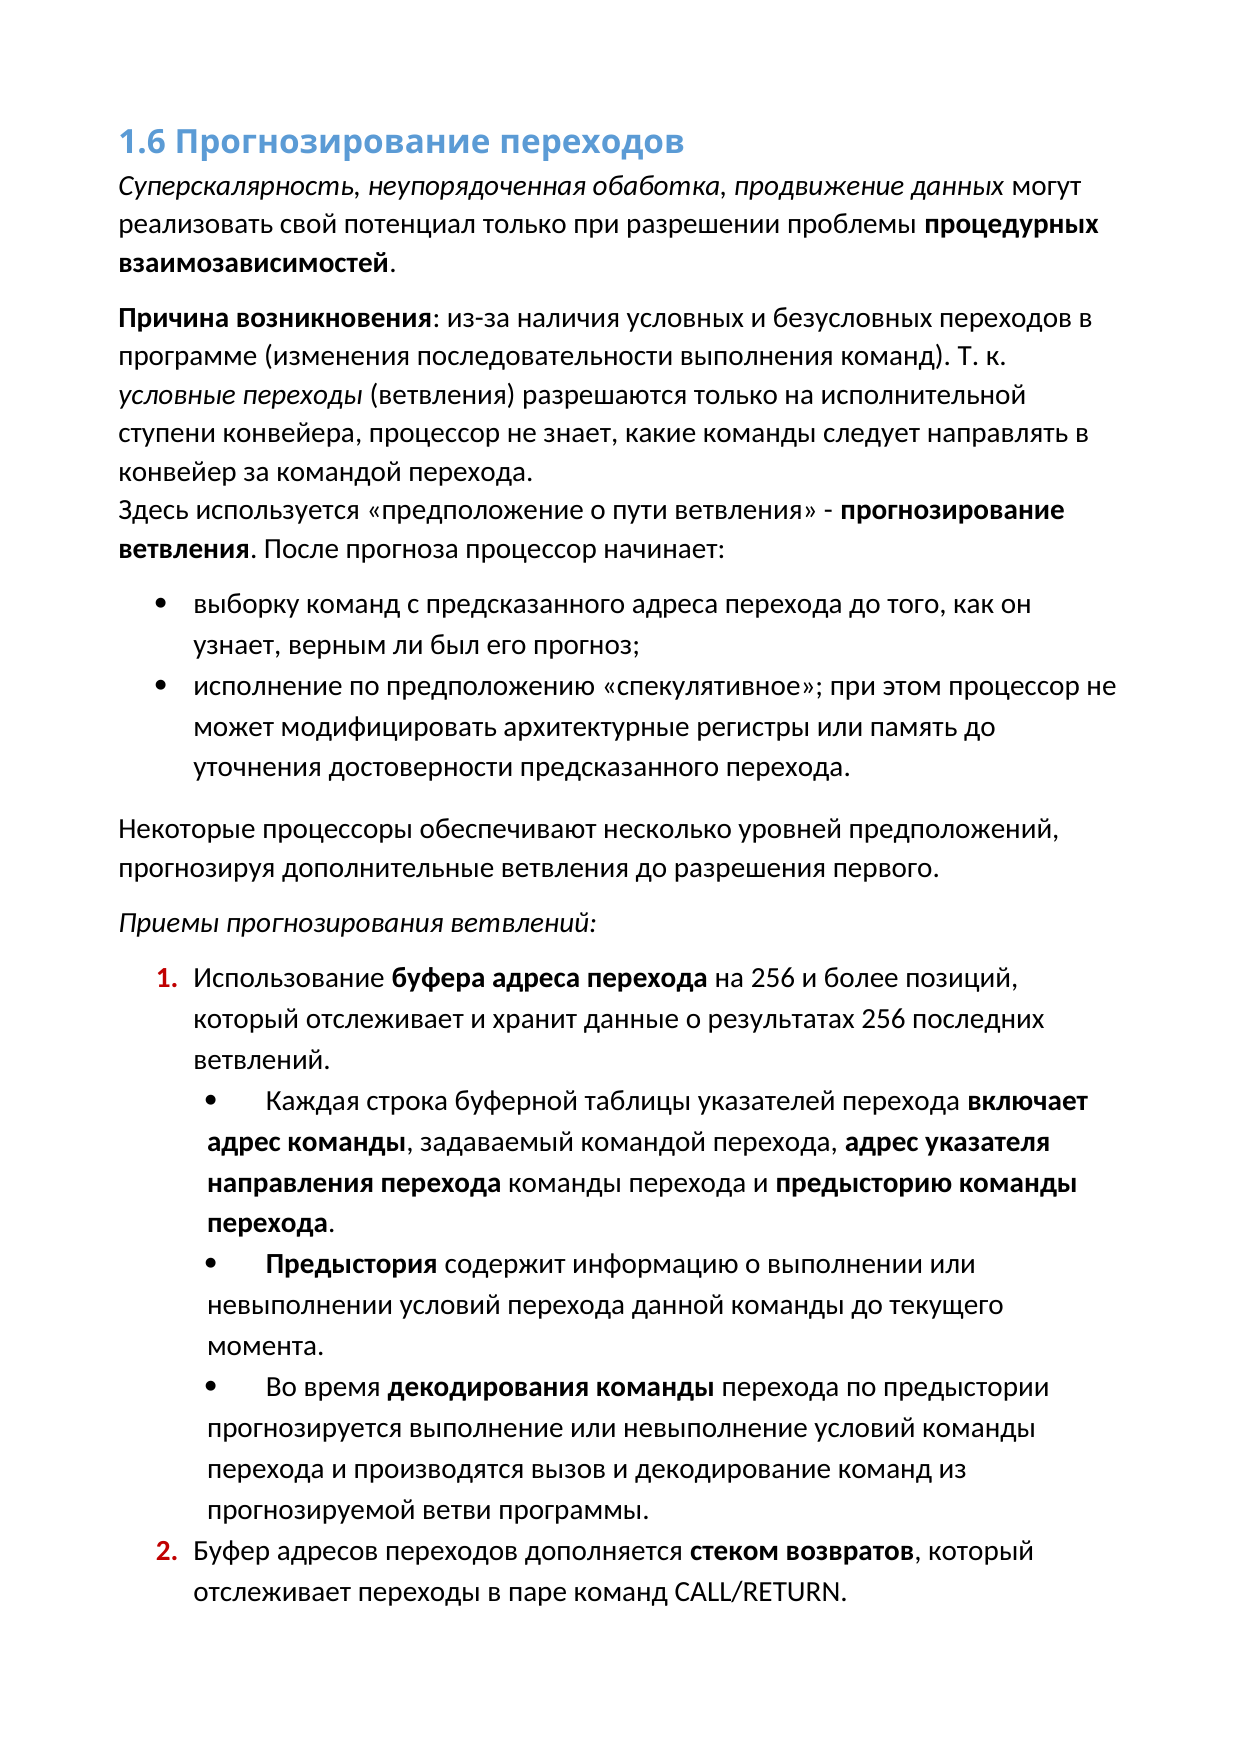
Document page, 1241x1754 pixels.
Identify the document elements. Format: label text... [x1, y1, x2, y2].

subtitle 1.6 Прогнозирование переходов [118, 118, 1122, 163]
text Причина возникновения: из-за наличия условных и безусловных переходов в программе (изменения последовательности выполнения команд). Т. к. условные переходы (ветвления) разрешаются только на исполнительной ступени конвейера, процессор не знает, какие команды следует направлять в конвейер за командой перехода. Здесь используется «предположение о пути ветвления» - прогнозирование ветвления. После прогноза процессор начинает: [118, 299, 1122, 565]
text Некоторые процессоры обеспечивают несколько уровней предположений, прогнозируя дополнительные ветвления до разрешения первого. [118, 810, 1122, 884]
list исполнение по предположению «спекулятивное»; при этом процессор не может модифицировать архитектурные регистры или память до уточнения достоверности предсказанного перехода. [156, 667, 1122, 784]
text Приемы прогнозирования ветвлений: [118, 904, 1122, 939]
list Во время декодирования команды перехода по предыстории прогнозируется выполнение или невыполнение условий команды перехода и производятся вызов и декодирование команд из прогнозируемой ветви программы. [206, 1368, 1122, 1527]
list Предыстория содержит информацию о выполнении или невыполнении условий перехода данной команды до текущего момента. [206, 1246, 1122, 1363]
text Суперскалярность, неупорядоченная обаботка, продвижение данных могут реализовать свой потенциал только при разрешении проблемы процедурных взаимозависимостей. [118, 167, 1122, 279]
list Буфер адресов переходов дополняется стеком возвратов, который отслеживает переходы в паре команд CALL/RETURN. [156, 1532, 1122, 1609]
list выборку команд с предсказанного адреса перехода до того, как он узнает, верным ли был его прогноз; [156, 585, 1122, 661]
list Использование буфера адреса перехода на 256 и более позиций, который отслеживает и хранит данные о результатах 256 последних ветвлений. [156, 959, 1122, 1076]
list Каждая строка буферной таблицы указателей перехода включает адрес команды, задаваемый командой перехода, адрес указателя направления перехода команды перехода и предысторию команды перехода. [206, 1082, 1122, 1240]
